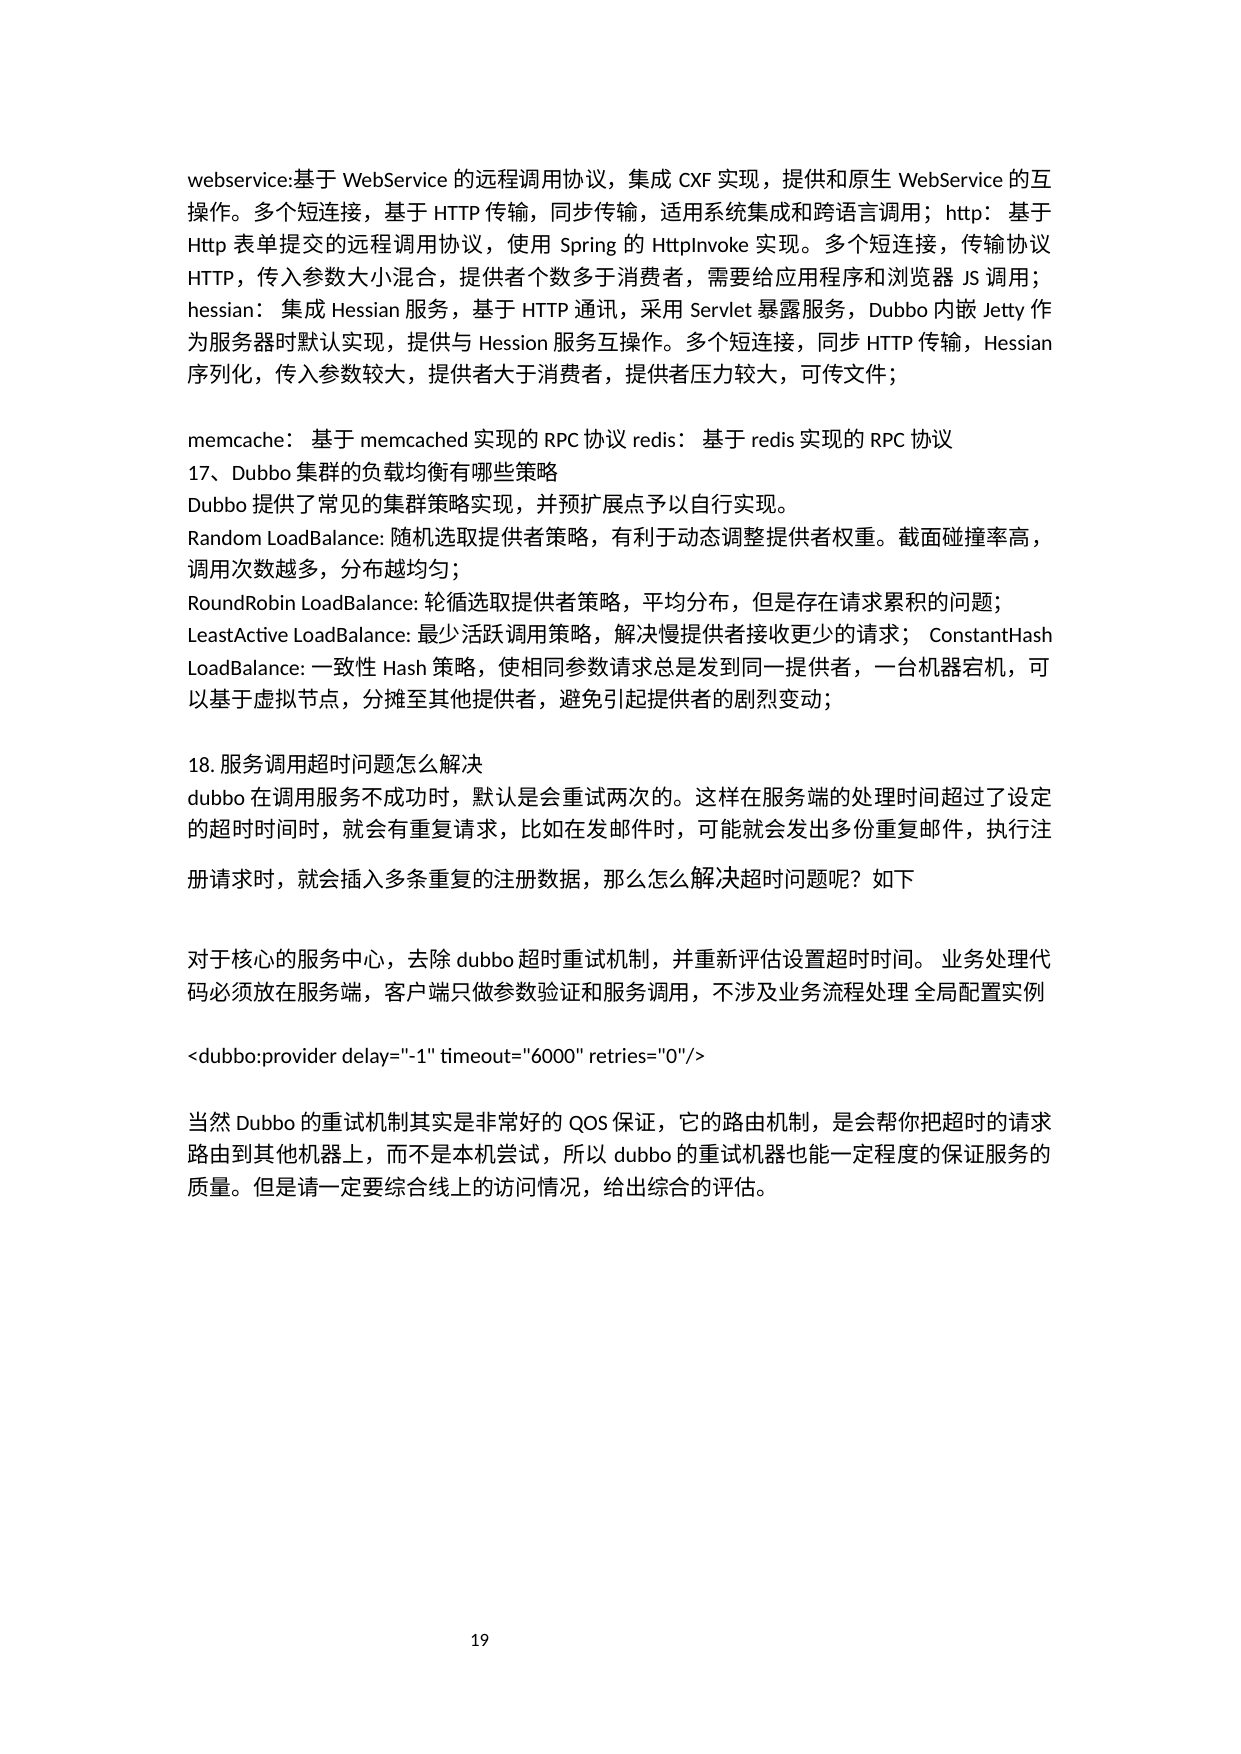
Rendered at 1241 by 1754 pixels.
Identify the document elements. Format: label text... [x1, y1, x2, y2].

text Random LoadBalance: 随机选取提供者策略，有利于动态调整提供者权重。截面碰撞率高，调用次数越多，分布越均匀； [187, 519, 1053, 584]
text dubbo在调用服务不成功时，默认是会重试两次的。这样在服务端的处理时间超过了设定的超时时间时，就会有重复请求，比如在发邮件时，可能就会发出多份重复邮件，执行注册请求时，就会插入多条重复的注册数据，那么怎么解决超时问题呢？如下 [187, 779, 1053, 909]
text webservice:基于 WebService 的远程调用协议，集成 CXF 实现，提供和原生 WebService 的互操作。多个短连接，基于 HTTP 传输，同步传输，适用系统集成和跨语言调用；http： 基于 Http 表单提交的远程调用协议，使用 Spring 的 HttpInvoke 实现。多个短连接，传输协议 HTTP，传入参数大小混合，提供者个数多于消费者，需要给应用程序和浏览器 JS 调用； hessian： 集成 Hessian 服务，基于 HTTP 通讯，采用 Servlet 暴露服务，Dubbo 内嵌 Jetty 作为服务器时默认实现，提供与 Hession 服务互操作。多个短连接，同步 HTTP 传输，Hessian 序列化，传入参数较大，提供者大于消费者，提供者压力较大，可传文件； [187, 162, 1053, 389]
text 当然Dubbo的重试机制其实是非常好的QOS保证，它的路由机制，是会帮你把超时的请求路由到其他机器上，而不是本机尝试，所以 dubbo的重试机器也能一定程度的保证服务的质量。但是请一定要综合线上的访问情况，给出综合的评估。 [187, 1104, 1053, 1202]
text LeastActive LoadBalance: 最少活跃调用策略，解决慢提供者接收更少的请求； ConstantHash LoadBalance: 一致性 Hash 策略，使相同参数请求总是发到同一提供者，一台机器宕机，可以基于虚拟节点，分摊至其他提供者，避免引起提供者的剧烈变动； [187, 617, 1053, 714]
text memcache： 基于 memcached 实现的 RPC 协议 redis： 基于 redis 实现的 RPC 协议 [187, 422, 1053, 454]
text 对于核心的服务中心，去除dubbo超时重试机制，并重新评估设置超时时间。 业务处理代码必须放在服务端，客户端只做参数验证和服务调用，不涉及业务流程处理 全局配置实例 [187, 942, 1053, 1007]
text 18. 服务调用超时问题怎么解决 [187, 747, 1053, 779]
text Dubbo 提供了常见的集群策略实现，并预扩展点予以自行实现。 [187, 487, 1053, 519]
text <dubbo:provider delay="-1" timeout="6000" retries="0"/> [187, 1039, 1053, 1072]
text RoundRobin LoadBalance: 轮循选取提供者策略，平均分布，但是存在请求累积的问题； [187, 584, 1053, 617]
text 17、Dubbo 集群的负载均衡有哪些策略 [187, 454, 1053, 487]
